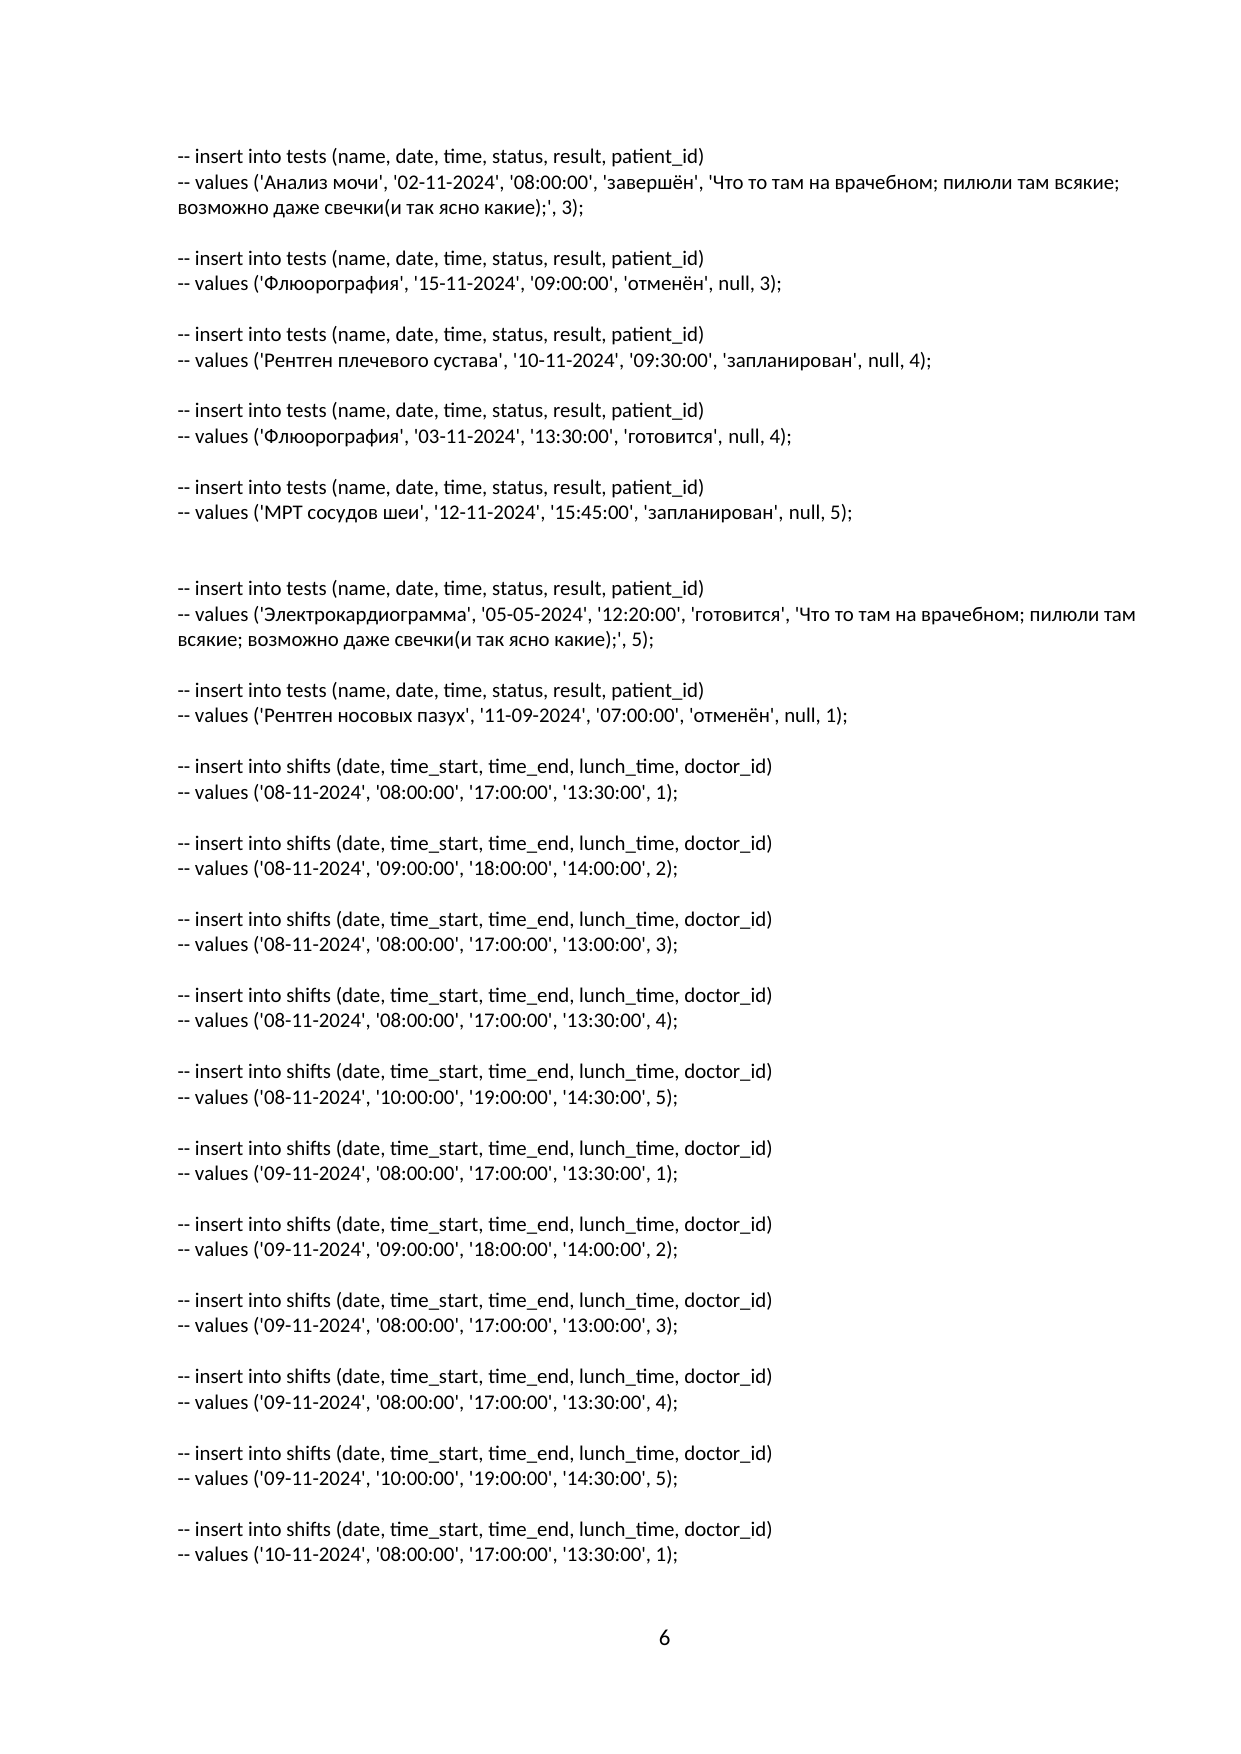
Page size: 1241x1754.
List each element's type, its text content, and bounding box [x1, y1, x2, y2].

text -- insert into tests (name, date, time, status, result, patient_id) [177, 677, 1152, 703]
text -- insert into tests (name, date, time, status, result, patient_id) [177, 474, 1152, 499]
text -- values ('Электрокардиограмма', '05-05-2024', '12:20:00', 'готовится', 'Что то там на врачебном; пилюли там всякие; возможно даже свечки(и так ясно какие);', 5); [177, 601, 1152, 652]
text -- values ('Флюорография', '15-11-2024', '09:00:00', 'отменён', null, 3); [177, 271, 1152, 296]
text -- insert into shifts (date, time_start, time_end, lunch_time, doctor_id) [177, 982, 1152, 1008]
text -- insert into tests (name, date, time, status, result, patient_id) [177, 245, 1152, 271]
text -- insert into shifts (date, time_start, time_end, lunch_time, doctor_id) [177, 1287, 1152, 1313]
text -- values ('Рентген плечевого сустава', '10-11-2024', '09:30:00', 'запланирован', null, 4); [177, 347, 1152, 372]
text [177, 1516, 1152, 1541]
text -- values ('08-11-2024', '10:00:00', '19:00:00', '14:30:00', 5); [177, 1084, 1152, 1109]
text -- values ('Флюорография', '03-11-2024', '13:30:00', 'готовится', null, 4); [177, 423, 1152, 448]
text -- values ('09-11-2024', '08:00:00', '17:00:00', '13:30:00', 4); [177, 1389, 1152, 1414]
text -- values ('МРТ сосудов шеи', '12-11-2024', '15:45:00', 'запланирован', null, 5); [177, 499, 1152, 525]
text -- insert into shifts (date, time_start, time_end, lunch_time, doctor_id) [177, 1363, 1152, 1389]
text -- insert into shifts (date, time_start, time_end, lunch_time, doctor_id) [177, 830, 1152, 855]
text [177, 143, 1152, 169]
text -- insert into shifts (date, time_start, time_end, lunch_time, doctor_id) [177, 1440, 1152, 1465]
text -- values ('09-11-2024', '09:00:00', '18:00:00', '14:00:00', 2); [177, 1236, 1152, 1262]
text -- values ('09-11-2024', '08:00:00', '17:00:00', '13:30:00', 1); [177, 1160, 1152, 1186]
text -- values ('09-11-2024', '08:00:00', '17:00:00', '13:00:00', 3); [177, 1313, 1152, 1338]
text -- insert into shifts (date, time_start, time_end, lunch_time, doctor_id) [177, 1211, 1152, 1236]
text -- values ('Рентген носовых пазух', '11-09-2024', '07:00:00', 'отменён', null, 1); [177, 703, 1152, 728]
text -- insert into tests (name, date, time, status, result, patient_id) [177, 576, 1152, 601]
text -- values ('Анализ мочи', '02-11-2024', '08:00:00', 'завершён', 'Что то там на врачебном; пилюли там всякие; возможно даже свечки(и так ясно какие);', 3); [177, 169, 1152, 220]
text -- values ('08-11-2024', '08:00:00', '17:00:00', '13:30:00', 1); [177, 779, 1152, 804]
text -- values ('09-11-2024', '10:00:00', '19:00:00', '14:30:00', 5); [177, 1465, 1152, 1491]
text -- insert into tests (name, date, time, status, result, patient_id) [177, 321, 1152, 347]
text -- insert into shifts (date, time_start, time_end, lunch_time, doctor_id) [177, 753, 1152, 779]
text -- insert into shifts (date, time_start, time_end, lunch_time, doctor_id) [177, 906, 1152, 931]
text -- insert into shifts (date, time_start, time_end, lunch_time, doctor_id) [177, 1135, 1152, 1160]
text -- values ('08-11-2024', '08:00:00', '17:00:00', '13:00:00', 3); [177, 931, 1152, 957]
text -- insert into tests (name, date, time, status, result, patient_id) [177, 398, 1152, 423]
text -- values ('08-11-2024', '09:00:00', '18:00:00', '14:00:00', 2); [177, 855, 1152, 881]
text -- insert into shifts (date, time_start, time_end, lunch_time, doctor_id) [177, 1058, 1152, 1084]
text -- values ('08-11-2024', '08:00:00', '17:00:00', '13:30:00', 4); [177, 1008, 1152, 1033]
text -- values ('10-11-2024', '08:00:00', '17:00:00', '13:30:00', 1); [177, 1541, 1152, 1567]
